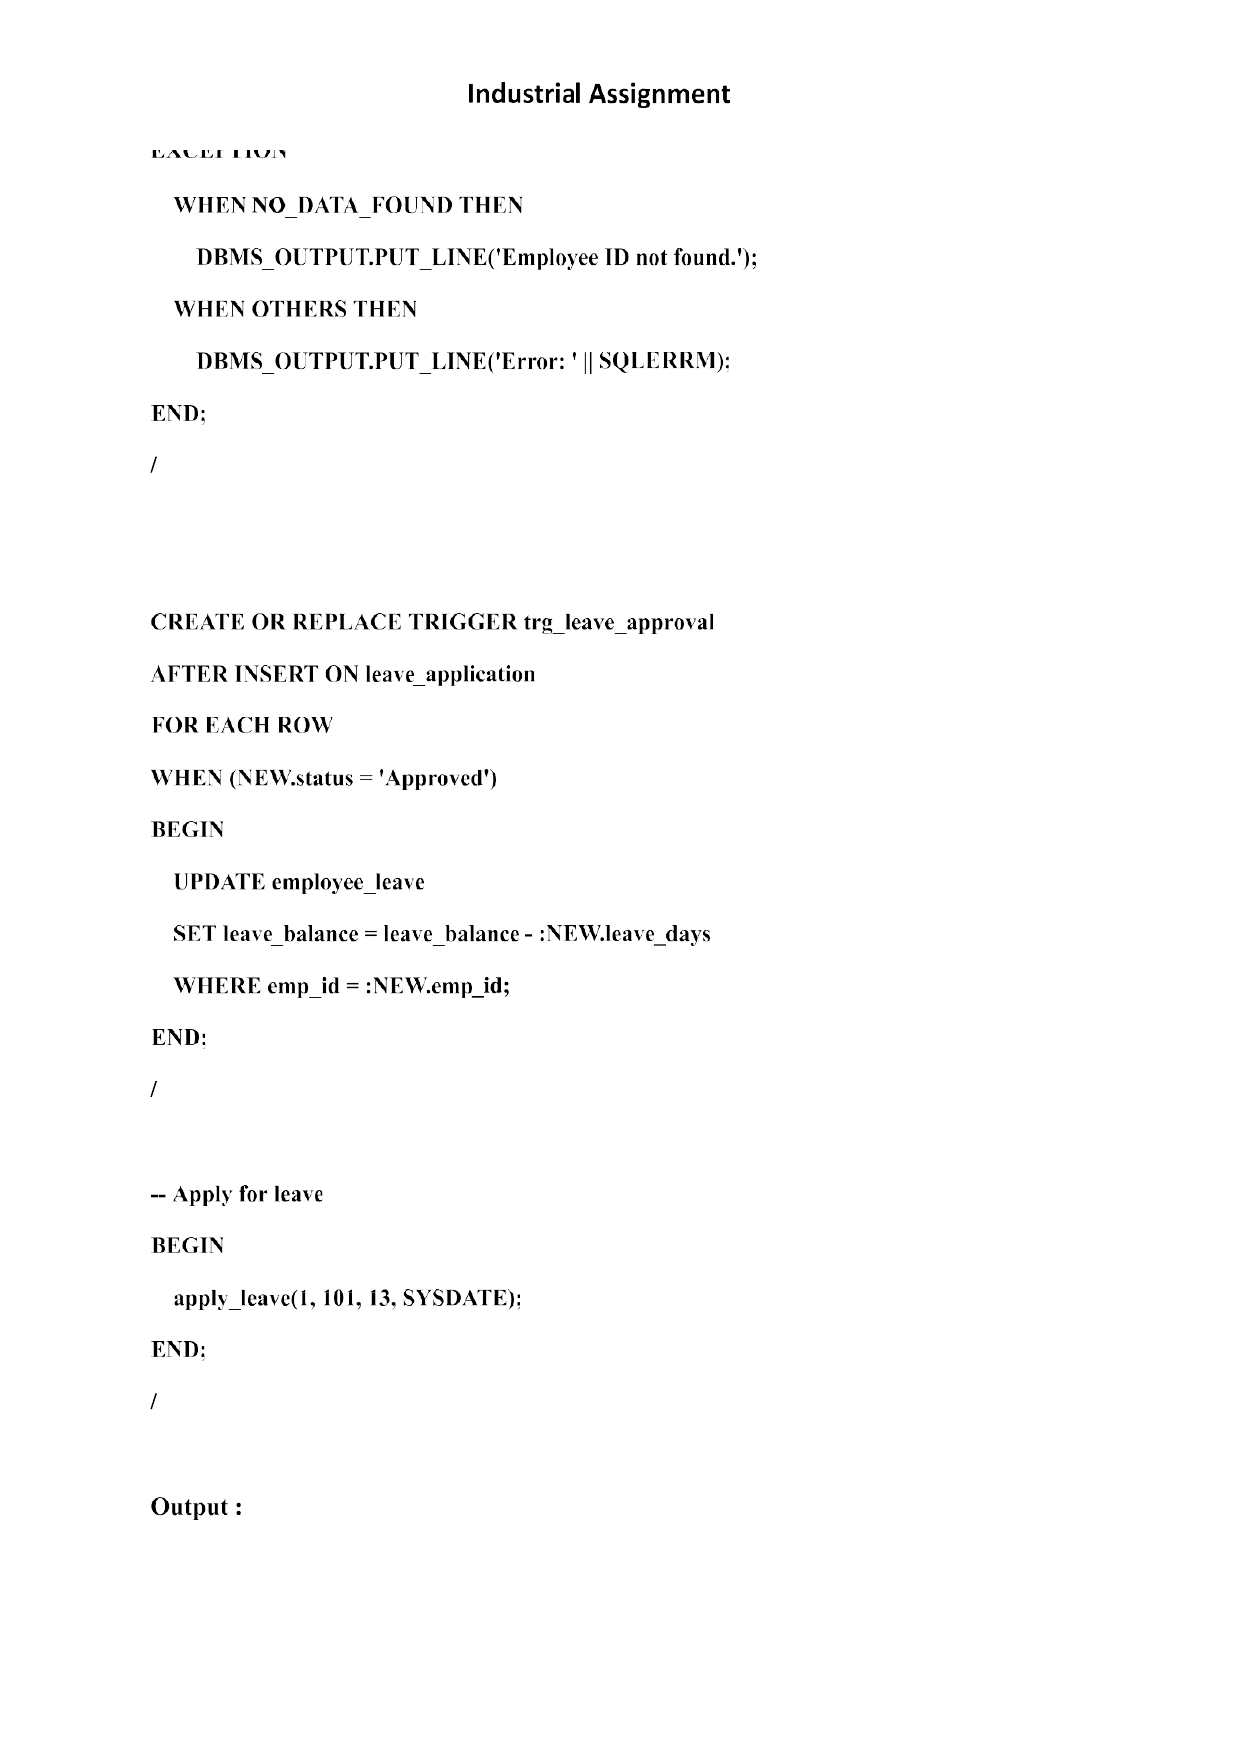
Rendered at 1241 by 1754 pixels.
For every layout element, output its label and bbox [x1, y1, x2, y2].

picture [174, 1289, 520, 1310]
picture [151, 1237, 224, 1253]
picture [151, 1341, 205, 1361]
picture [151, 405, 205, 425]
picture [151, 1497, 228, 1520]
picture [151, 1029, 206, 1049]
picture [173, 197, 246, 213]
picture [173, 300, 417, 317]
picture [469, 82, 574, 103]
picture [174, 925, 519, 946]
picture [525, 925, 654, 941]
picture [584, 352, 729, 374]
picture [151, 717, 333, 733]
picture [150, 769, 496, 790]
picture [151, 821, 224, 837]
picture [173, 873, 424, 894]
picture [285, 196, 523, 218]
picture [196, 248, 756, 270]
picture [666, 925, 710, 946]
picture [151, 150, 287, 158]
picture [173, 977, 472, 998]
picture [151, 613, 714, 634]
picture [151, 1185, 323, 1206]
picture [576, 82, 730, 108]
picture [196, 352, 576, 374]
picture [150, 665, 535, 686]
